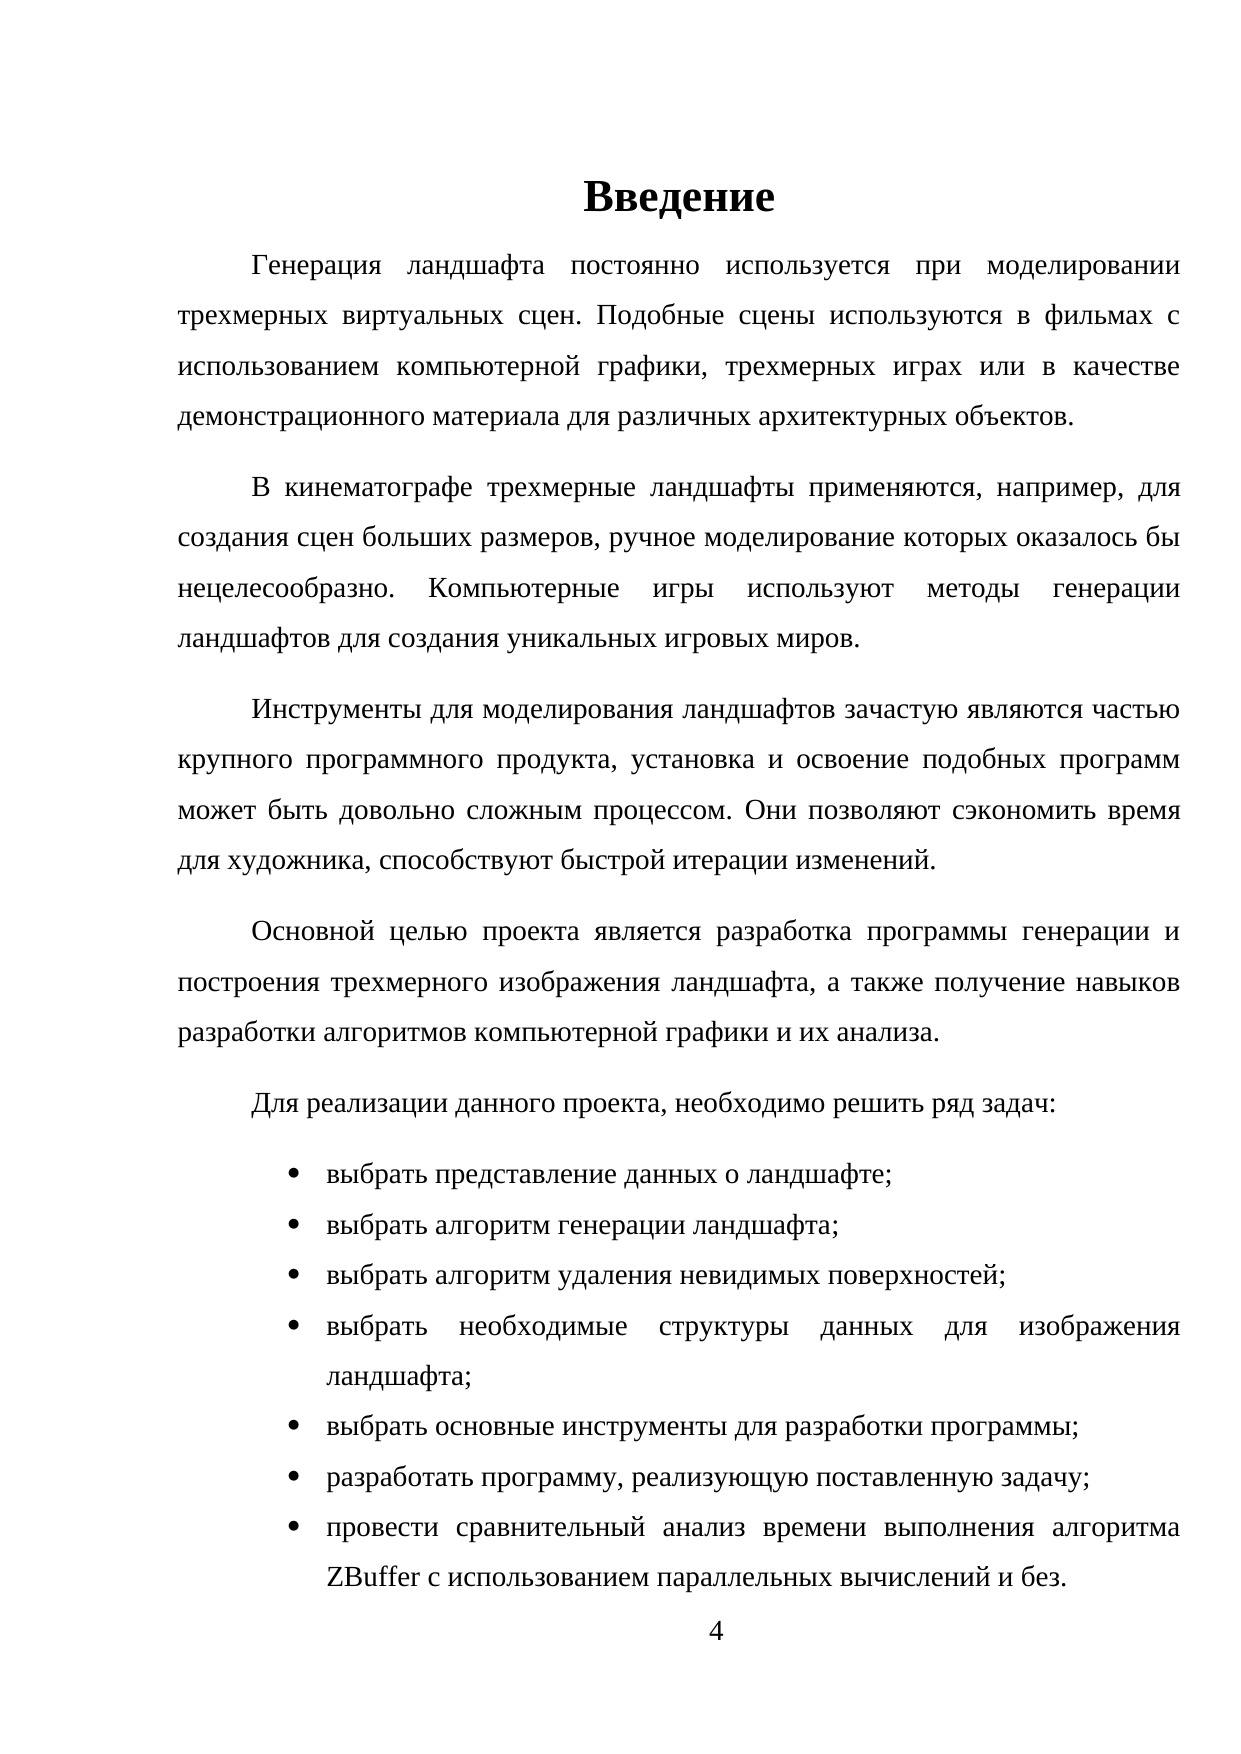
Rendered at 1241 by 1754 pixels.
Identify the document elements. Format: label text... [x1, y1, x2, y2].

list провести сравнительный анализ времени выполнения алгоритма ZBuffer с использованием параллельных вычислений и без. [288, 1509, 1181, 1593]
text Генерация ландшафта постоянно используется при моделировании трехмерных виртуальных сцен. Подобные сцены используются в фильмах с использованием компьютерной графики, трехмерных играх или в качестве демонстрационного материала для различных архитектурных объектов. [177, 247, 1181, 432]
list выбрать алгоритм генерации ландшафта; [288, 1207, 1181, 1240]
list выбрать представление данных о ландшафте; [288, 1156, 1181, 1190]
list выбрать алгоритм удаления невидимых поверхностей; [288, 1257, 1181, 1291]
text Для реализации данного проекта, необходимо решить ряд задач: [177, 1085, 1181, 1119]
subtitle Введение [177, 168, 1181, 221]
list разработать программу, реализующую поставленную задачу; [288, 1459, 1181, 1492]
text Инструменты для моделирования ландшафтов зачастую являются частью крупного программного продукта, установка и освоение подобных программ может быть довольно сложным процессом. Они позволяют сэкономить время для художника, способствуют быстрой итерации изменений. [177, 691, 1181, 876]
text В кинематографе трехмерные ландшафты применяются, например, для создания сцен больших размеров, ручное моделирование которых оказалось бы нецелесообразно. Компьютерные игры используют методы генерации ландшафтов для создания уникальных игровых миров. [177, 469, 1181, 654]
text Основной целью проекта является разработка программы генерации и построения трехмерного изображения ландшафта, а также получение навыков разработки алгоритмов компьютерной графики и их анализа. [177, 913, 1181, 1048]
list выбрать основные инструменты для разработки программы; [288, 1408, 1181, 1442]
list выбрать необходимые структуры данных для изображения ландшафта; [288, 1308, 1181, 1392]
